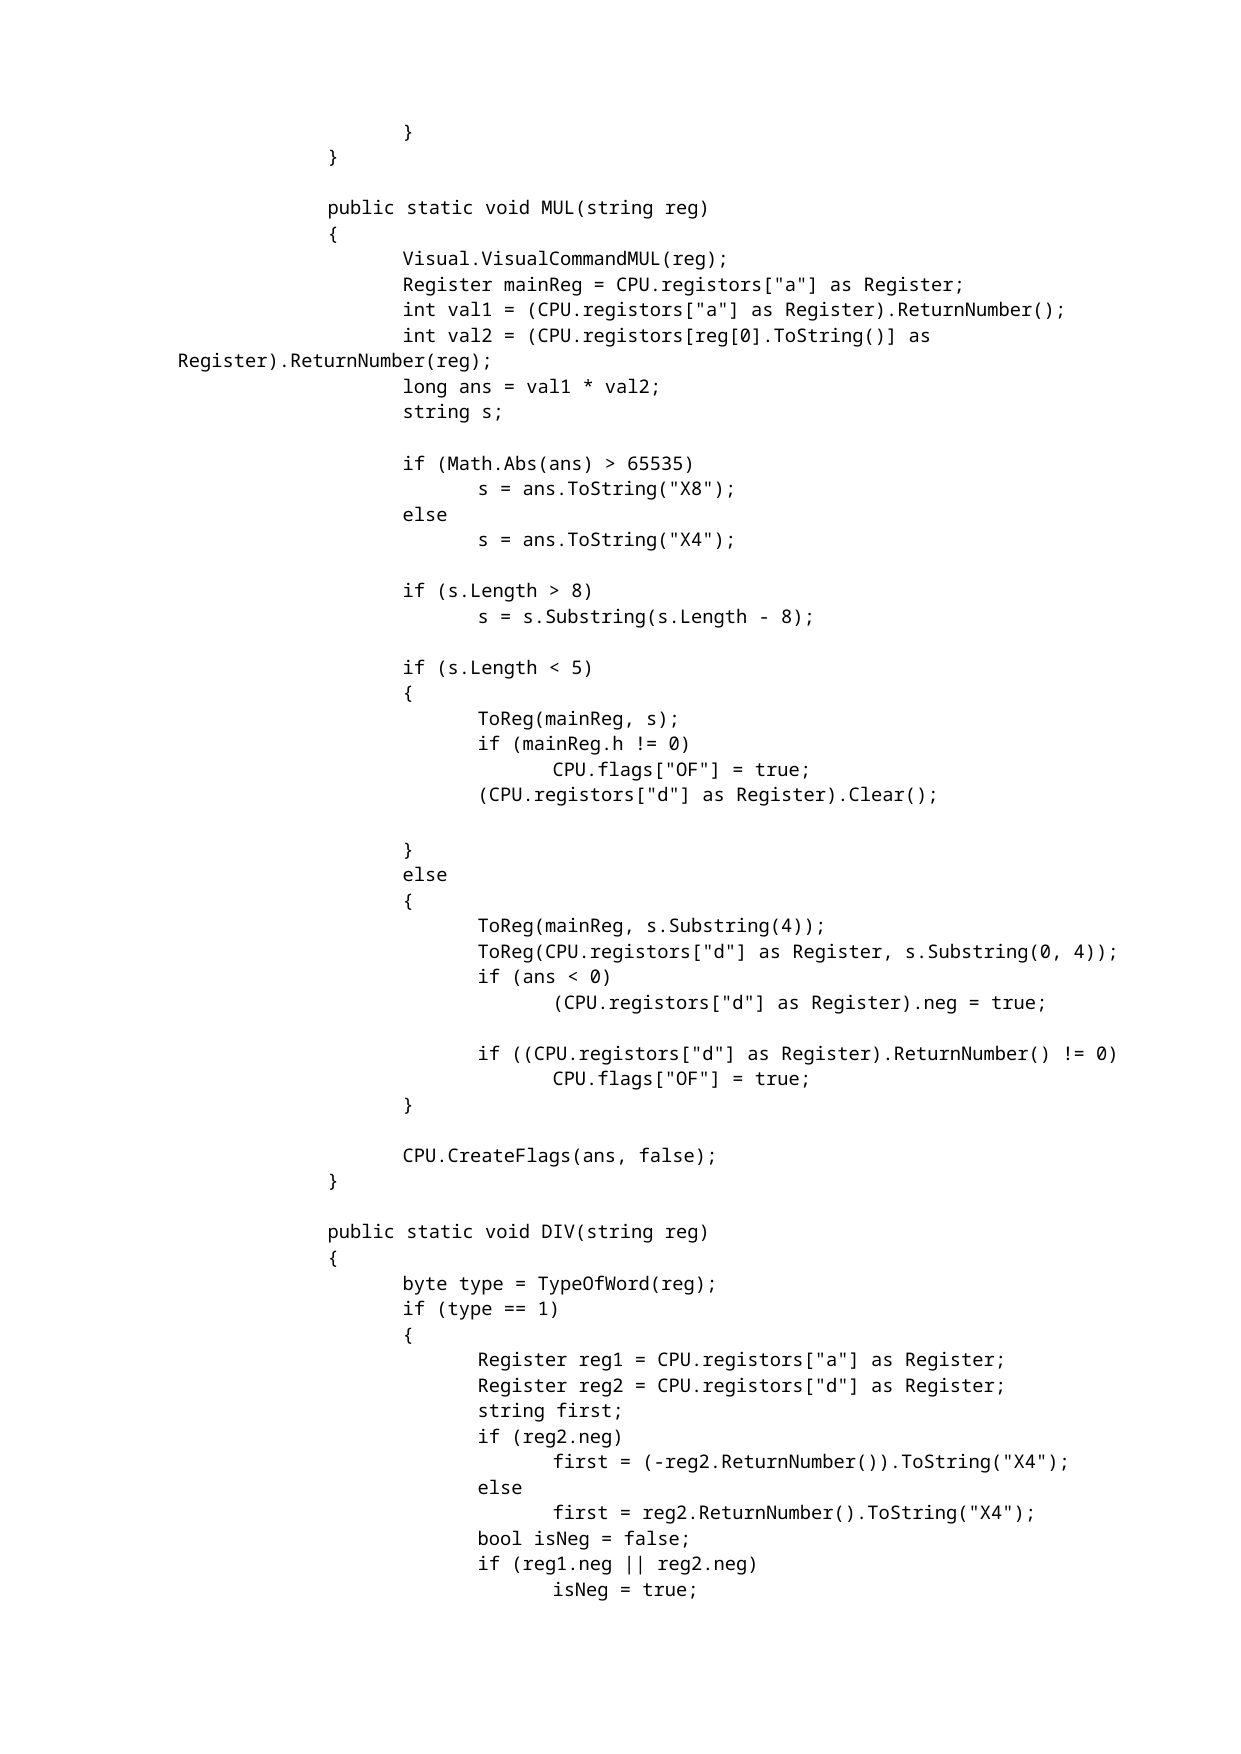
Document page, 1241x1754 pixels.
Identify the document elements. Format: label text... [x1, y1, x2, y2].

text Register reg1 = CPU.registors["a"] as Register; [177, 1346, 1152, 1372]
text bool isNeg = false; [177, 1525, 1152, 1551]
text public static void DIV(string reg) [177, 1219, 1152, 1244]
text CPU.CreateFlags(ans, false); [177, 1142, 1152, 1168]
text s = s.Substring(s.Length - 8); [177, 603, 1152, 628]
text first = reg2.ReturnNumber().ToString("X4"); [177, 1499, 1152, 1525]
text { [177, 1321, 1152, 1346]
text ToReg(CPU.registors["d"] as Register, s.Substring(0, 4)); [177, 938, 1152, 963]
text Register mainReg = CPU.registors["a"] as Register; [177, 271, 1152, 297]
text else [177, 861, 1152, 887]
text } [177, 836, 1152, 861]
text CPU.flags["OF"] = true; [177, 1066, 1152, 1091]
text if (s.Length < 5) [177, 654, 1152, 679]
text ToReg(mainReg, s); [177, 705, 1152, 731]
text s = ans.ToString("X4"); [177, 526, 1152, 552]
text else [177, 501, 1152, 526]
text Visual.VisualCommandMUL(reg); [177, 246, 1152, 271]
text long ans = val1 * val2; [177, 373, 1152, 399]
text if (Math.Abs(ans) > 65535) [177, 450, 1152, 475]
text } [177, 144, 1152, 169]
text { [177, 220, 1152, 246]
text int val2 = (CPU.registors[reg[0].ToString()] as Register).ReturnNumber(reg); [177, 322, 1152, 373]
text if (ans < 0) [177, 963, 1152, 989]
text } [177, 1168, 1152, 1193]
text } [177, 1091, 1152, 1117]
text string s; [177, 399, 1152, 424]
text isNeg = true; [177, 1576, 1152, 1602]
text if (reg1.neg || reg2.neg) [177, 1551, 1152, 1576]
text } [177, 118, 1152, 144]
text { [177, 887, 1152, 912]
text if (type == 1) [177, 1295, 1152, 1321]
text (CPU.registors["d"] as Register).neg = true; [177, 989, 1152, 1014]
text if ((CPU.registors["d"] as Register).ReturnNumber() != 0) [177, 1040, 1152, 1066]
text else [177, 1474, 1152, 1499]
text if (reg2.neg) [177, 1423, 1152, 1448]
text s = ans.ToString("X8"); [177, 475, 1152, 501]
text { [177, 679, 1152, 705]
text ToReg(mainReg, s.Substring(4)); [177, 912, 1152, 938]
text byte type = TypeOfWord(reg); [177, 1270, 1152, 1295]
text int val1 = (CPU.registors["a"] as Register).ReturnNumber(); [177, 297, 1152, 322]
text first = (-reg2.ReturnNumber()).ToString("X4"); [177, 1448, 1152, 1474]
text Register reg2 = CPU.registors["d"] as Register; [177, 1372, 1152, 1397]
text CPU.flags["OF"] = true; [177, 756, 1152, 782]
text { [177, 1244, 1152, 1270]
text string first; [177, 1397, 1152, 1423]
text if (s.Length > 8) [177, 577, 1152, 603]
text public static void MUL(string reg) [177, 195, 1152, 220]
text (CPU.registors["d"] as Register).Clear(); [177, 782, 1152, 807]
text if (mainReg.h != 0) [177, 731, 1152, 756]
